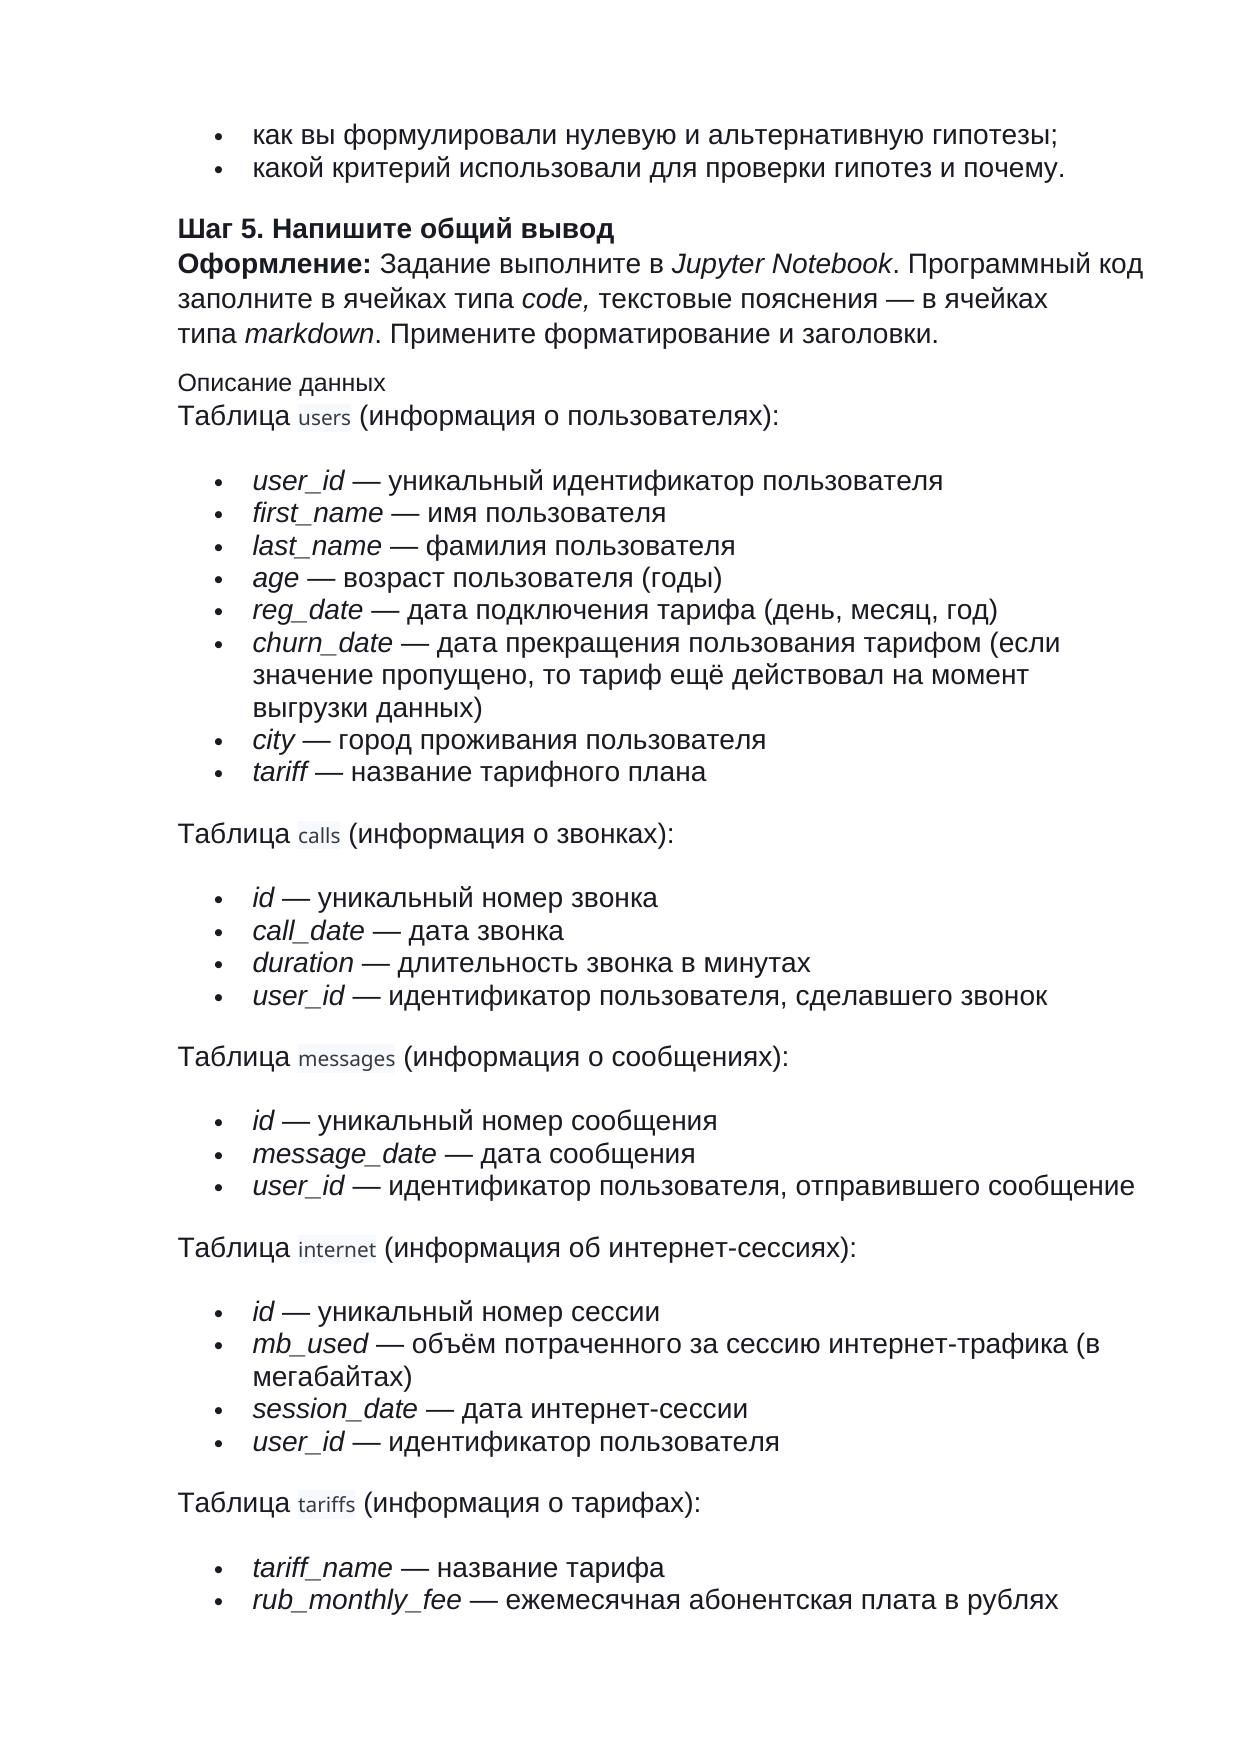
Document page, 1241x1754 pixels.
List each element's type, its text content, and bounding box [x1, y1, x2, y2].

list last_name — фамилия пользователя [215, 528, 1152, 561]
text Оформление: Задание выполните в Jupyter Notebook. Программный код заполните в ячейках типа code, текстовые пояснения — в ячейках типа markdown. Примените форматирование и заголовки. [177, 247, 1152, 349]
list rub_monthly_fee — ежемесячная абонентская плата в рублях [215, 1583, 1152, 1615]
list user_id — идентификатор пользователя, сделавшего звонок [215, 978, 1152, 1011]
list age — возраст пользователя (годы) [215, 561, 1152, 593]
text Шаг 5. Напишите общий вывод [177, 212, 1152, 244]
list session_date — дата интернет-сессии [215, 1392, 1152, 1425]
text Таблица internet (информация об интернет-сессиях): [177, 1231, 1152, 1263]
text Таблица tariffs (информация о тарифах): [177, 1486, 1152, 1519]
list duration — длительность звонка в минутах [215, 946, 1152, 978]
list reg_date — дата подключения тарифа (день, месяц, год) [215, 593, 1152, 626]
list user_id — идентификатор пользователя [215, 1425, 1152, 1457]
text Таблица users (информация о пользователях): [177, 399, 1152, 432]
list mb_used — объём потраченного за сессию интернет-трафика (в мегабайтах) [215, 1327, 1152, 1392]
list city — город проживания пользователя [215, 723, 1152, 755]
list message_date — дата сообщения [215, 1137, 1152, 1169]
list какой критерий использовали для проверки гипотез и почему. [215, 151, 1152, 183]
list user_id — идентификатор пользователя, отправившего сообщение [215, 1169, 1152, 1202]
list id — уникальный номер звонка [215, 881, 1152, 914]
subtitle Описание данных [177, 368, 1152, 397]
list user_id — уникальный идентификатор пользователя [215, 464, 1152, 496]
list tariff — название тарифного плана [215, 755, 1152, 788]
text Таблица calls (информация о звонках): [177, 817, 1152, 849]
list churn_date — дата прекращения пользования тарифом (если значение пропущено, то тариф ещё действовал на момент выгрузки данных) [215, 626, 1152, 723]
list как вы формулировали нулевую и альтернативную гипотезы; [215, 118, 1152, 151]
list call_date — дата звонка [215, 914, 1152, 946]
list id — уникальный номер сообщения [215, 1104, 1152, 1137]
list tariff_name — название тарифа [215, 1551, 1152, 1583]
text Таблица messages (информация о сообщениях): [177, 1040, 1152, 1073]
list first_name — имя пользователя [215, 496, 1152, 528]
list id — уникальный номер сессии [215, 1295, 1152, 1327]
